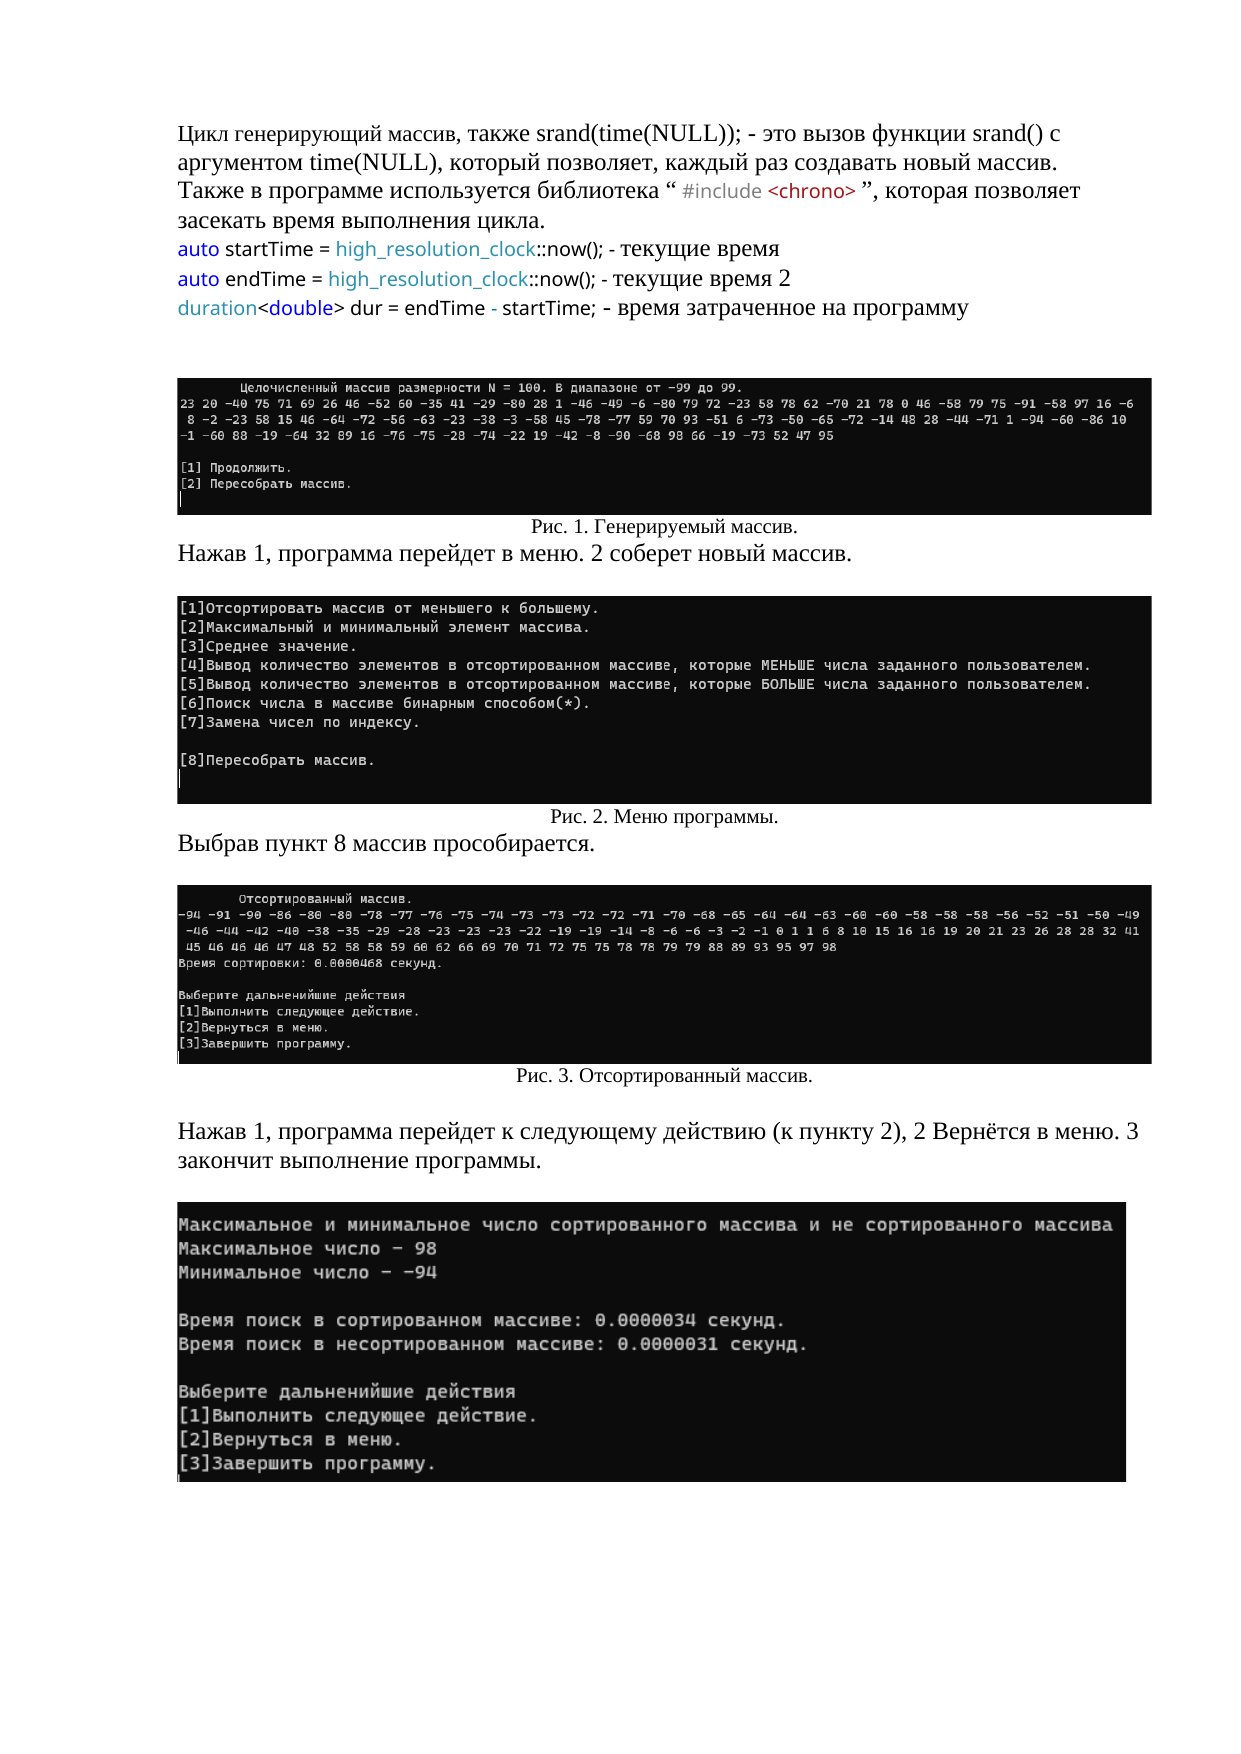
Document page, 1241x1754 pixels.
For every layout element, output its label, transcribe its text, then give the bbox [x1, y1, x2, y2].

text Рис. 3. Отсортированный массив. [177, 1064, 1152, 1087]
picture [177, 596, 1152, 804]
text Нажав 1, программа перейдет к следующему действию (к пункту 2), 2 Вернётся в меню. 3 закончит выполнение программы. [177, 1116, 1152, 1174]
text Нажав 1, программа перейдет в меню. 2 соберет новый массив. [177, 538, 1152, 567]
text duration<double> dur = endTime - startTime; - время затраченное на программу [177, 292, 1152, 321]
text auto startTime = high_resolution_clock::now(); - текущие время [177, 233, 1152, 263]
text Также в программе используется библиотека “ #include <chrono> ”, которая позволяет засекать время выполнения цикла. [177, 176, 1152, 233]
text auto endTime = high_resolution_clock::now(); - текущие время 2 [177, 263, 1152, 292]
text Рис. 1. Генерируемый массив. [177, 515, 1152, 538]
text Выбрав пункт 8 массив прособирается. [177, 828, 1152, 856]
text Цикл генерирующий массив, также srand(time(NULL)); - это вызов функции srand() с аргументом time(NULL), который позволяет, каждый раз создавать новый массив. [177, 118, 1152, 176]
picture [177, 378, 1152, 515]
picture [177, 1202, 1127, 1482]
text Рис. 2. Меню программы. [177, 804, 1152, 828]
picture [177, 885, 1152, 1064]
